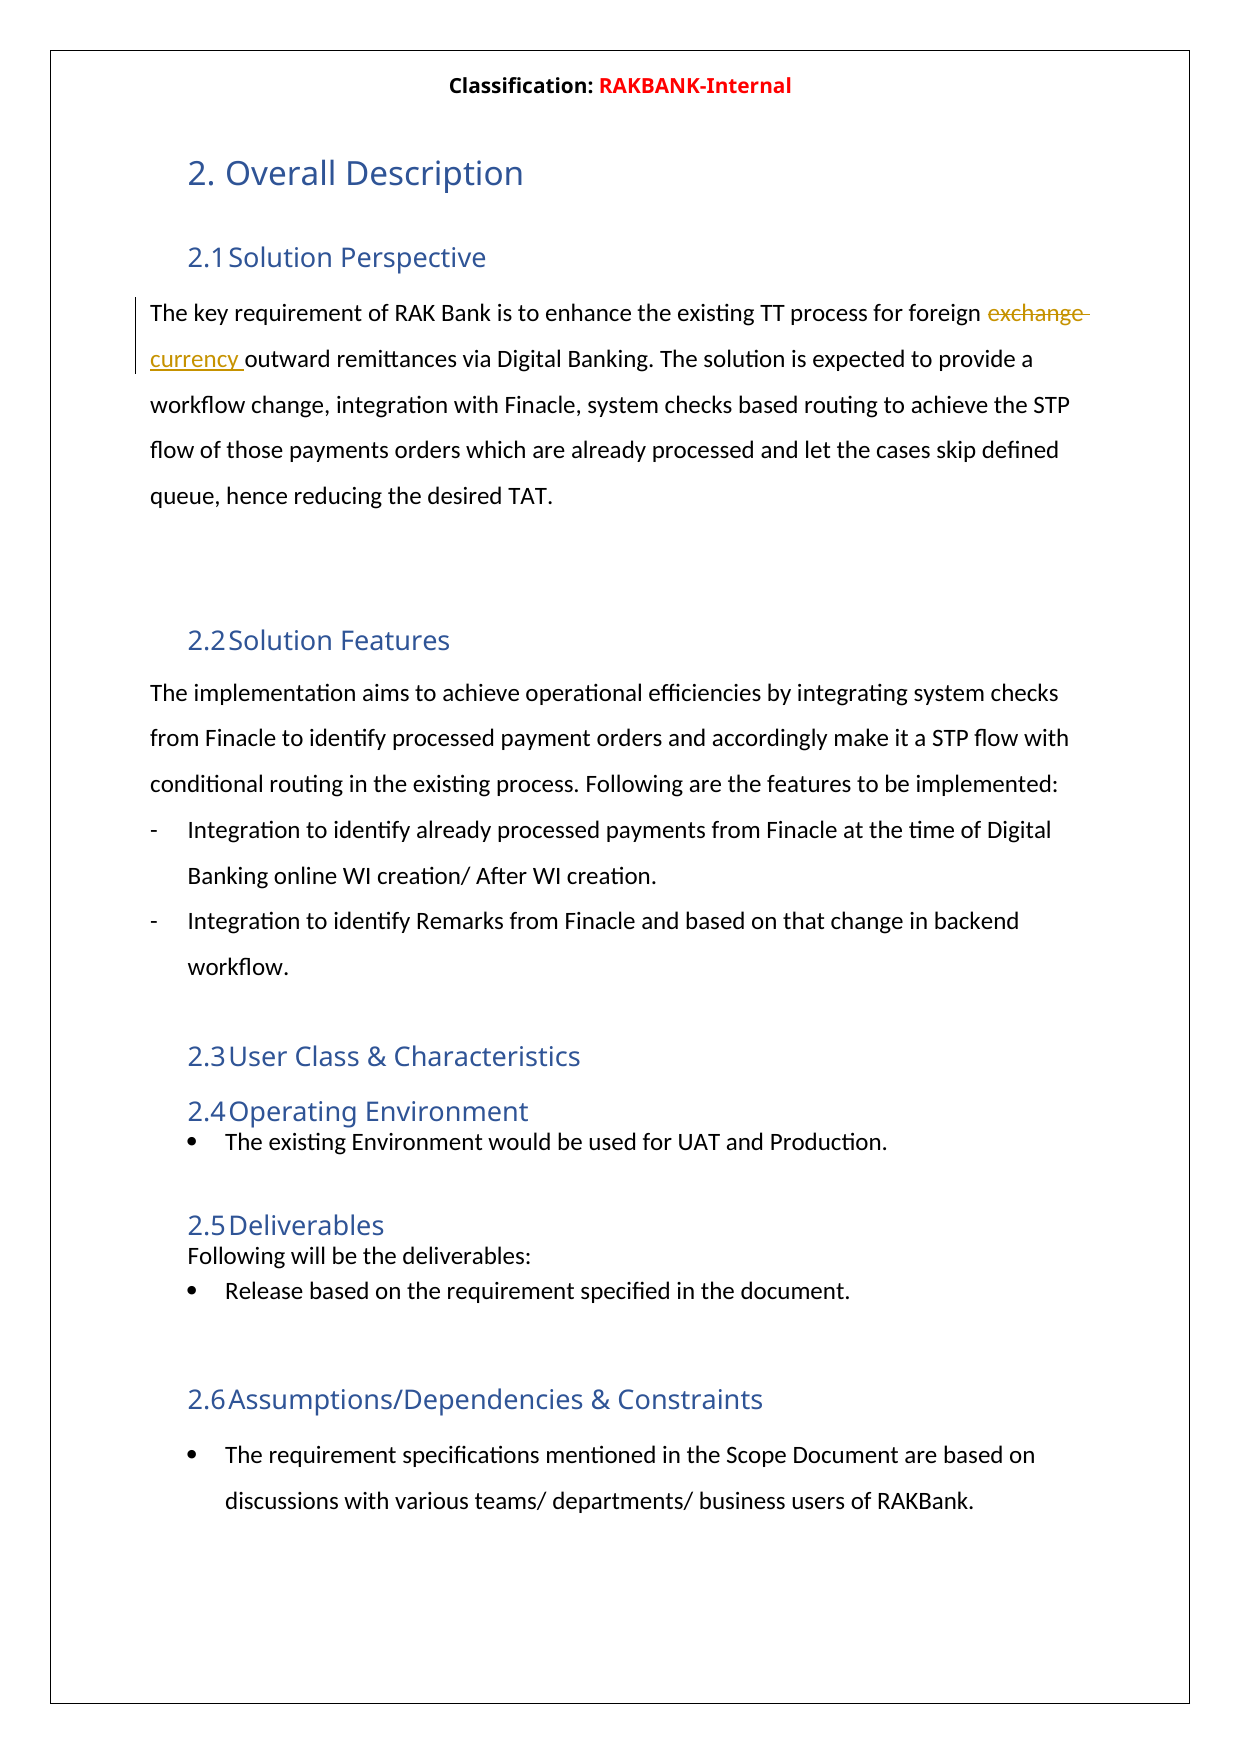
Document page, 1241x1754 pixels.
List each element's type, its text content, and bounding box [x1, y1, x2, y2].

text The implementation aims to achieve operational efficiencies by integrating system checks from Finacle to identify processed payment orders and accordingly make it a STP flow with conditional routing in the existing process. Following are the features to be implemented: [150, 677, 1090, 799]
subtitle Assumptions/Dependencies & Constraints [187, 1389, 1090, 1414]
list Release based on the requirement specified in the document. [187, 1275, 1090, 1306]
text The key requirement of RAK Bank is to enhance the existing TT process for foreign outward remittances via Digital Banking. The solution is expected to provide a workflow change, integration with Finacle, system checks based routing to achieve the STP flow of those payments orders which are already processed and let the cases skip defined queue, hence reducing the desired TAT. [150, 297, 1090, 511]
list The requirement specifications mentioned in the Scope Document are based on discussions with various teams/ departments/ business users of RAKBank. [187, 1439, 1090, 1516]
list Integration to identify Remarks from Finacle and based on that change in backend workflow. [150, 906, 1090, 982]
subtitle Solution Features [187, 622, 1090, 658]
subtitle Deliverables [187, 1215, 1090, 1240]
subtitle Solution Perspective [187, 247, 1090, 272]
list The existing Environment would be used for UAT and Production. [187, 1126, 1090, 1157]
subtitle User Class & Characteristics [187, 1047, 1090, 1072]
subtitle Operating Environment [187, 1101, 1090, 1126]
text Following will be the deliverables: [187, 1240, 1090, 1271]
list Integration to identify already processed payments from Finacle at the time of Digital Banking online WI creation/ After WI creation. [150, 814, 1090, 890]
subtitle Overall Description [187, 150, 1090, 195]
